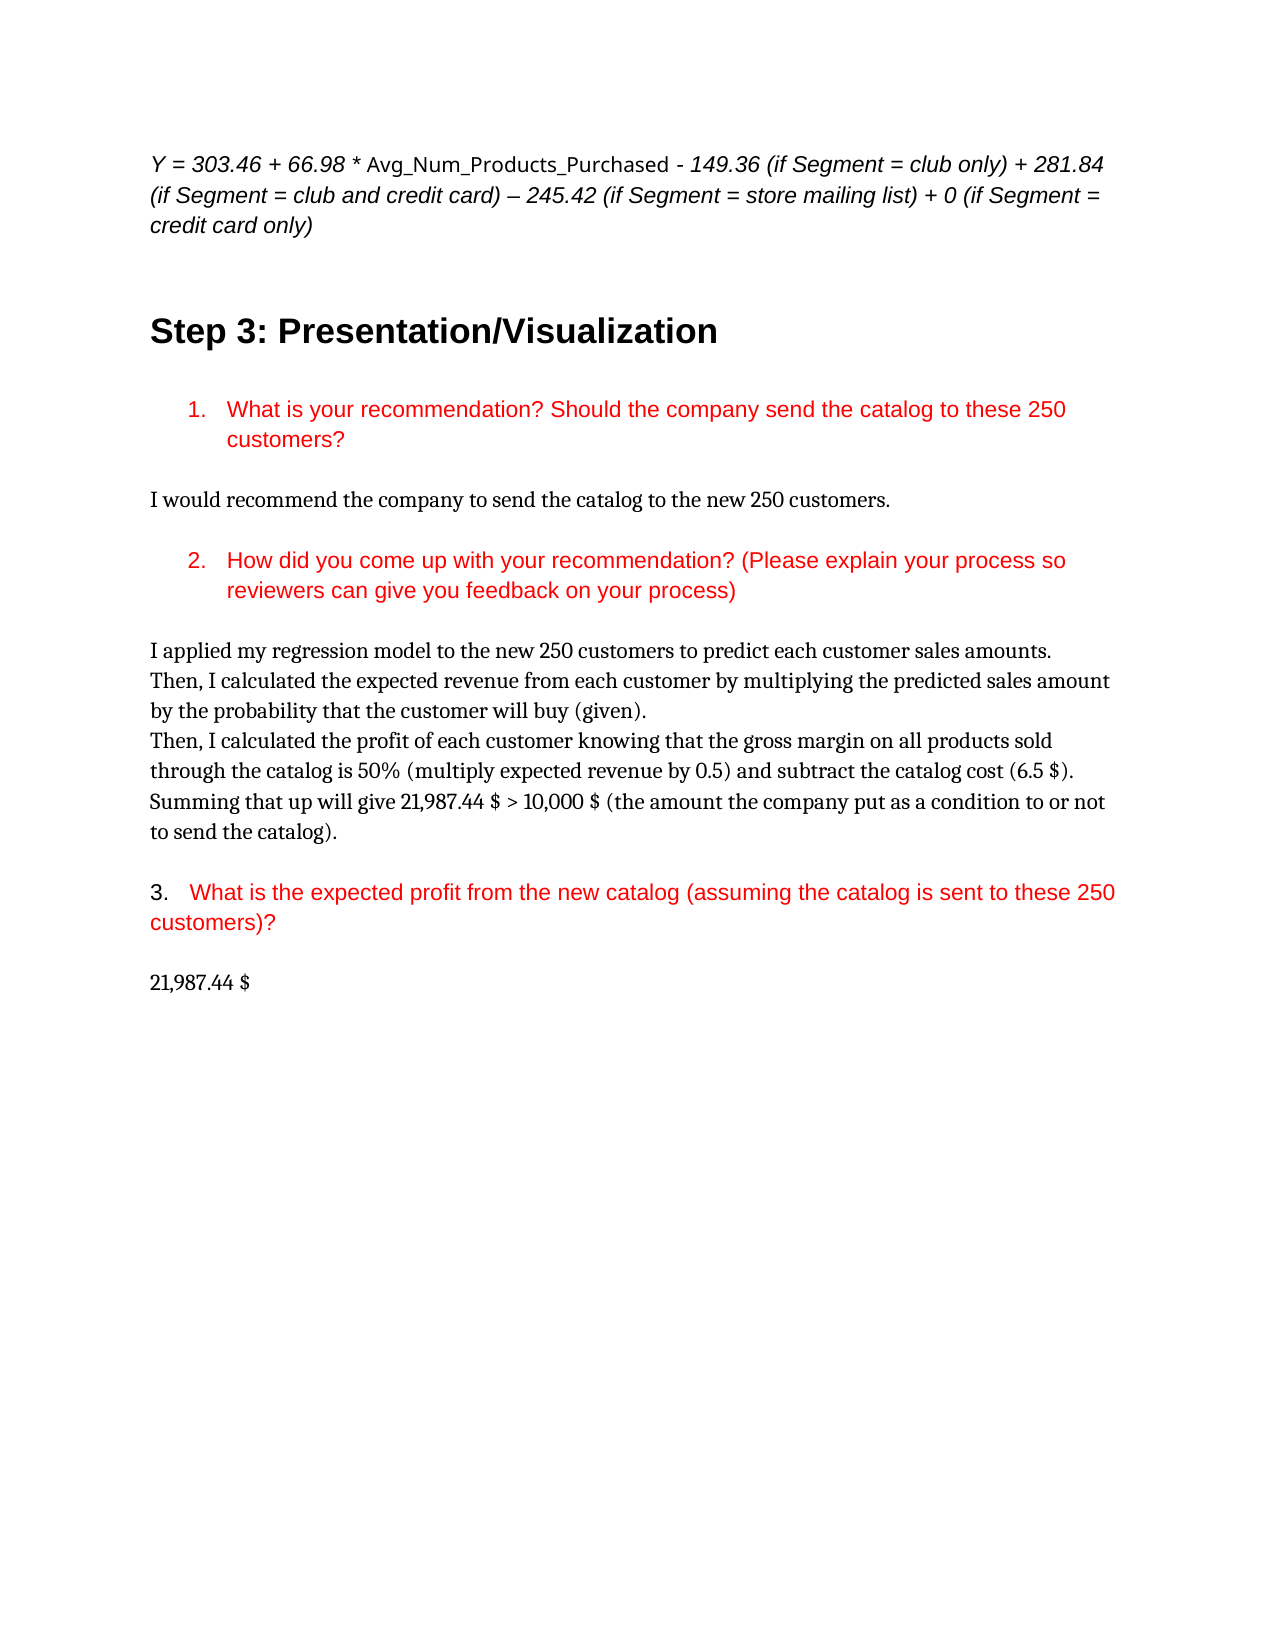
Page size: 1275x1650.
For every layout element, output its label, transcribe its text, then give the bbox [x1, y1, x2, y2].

text 21,987.44 $ [150, 970, 1125, 996]
list How did you come up with your recommendation? (Please explain your process so reviewers can give you feedback on your process) [187, 547, 1125, 603]
text I applied my regression model to the new 250 customers to predict each customer sales amounts. [150, 637, 1125, 664]
list What is your recommendation? Should the company send the catalog to these 250 customers? [187, 396, 1125, 452]
text Summing that up will give 21,987.44 $ > 10,000 $ (the amount the company put as a condition to or not to send the catalog). [150, 788, 1125, 845]
text I would recommend the company to send the catalog to the new 250 customers. [150, 486, 1125, 513]
text Then, I calculated the expected revenue from each customer by multiplying the predicted sales amount by the probability that the customer will buy (given). [150, 668, 1125, 724]
subtitle Step 3: Presentation/Visualization [150, 310, 1125, 351]
text Y = 303.46 + 66.98 * Avg_Num_Products_Purchased - 149.36 (if Segment = club only) + 281.84 (if Segment = club and credit card) – 245.42 (if Segment = store mailing list) + 0 (if Segment = credit card only) [150, 150, 1125, 239]
text 3. What is the expected profit from the new catalog (assuming the catalog is sent to these 250 customers)? [150, 879, 1125, 936]
text Then, I calculated the profit of each customer knowing that the gross margin on all products sold through the catalog is 50% (multiply expected revenue by 0.5) and subtract the catalog cost (6.5 $). [150, 728, 1125, 784]
